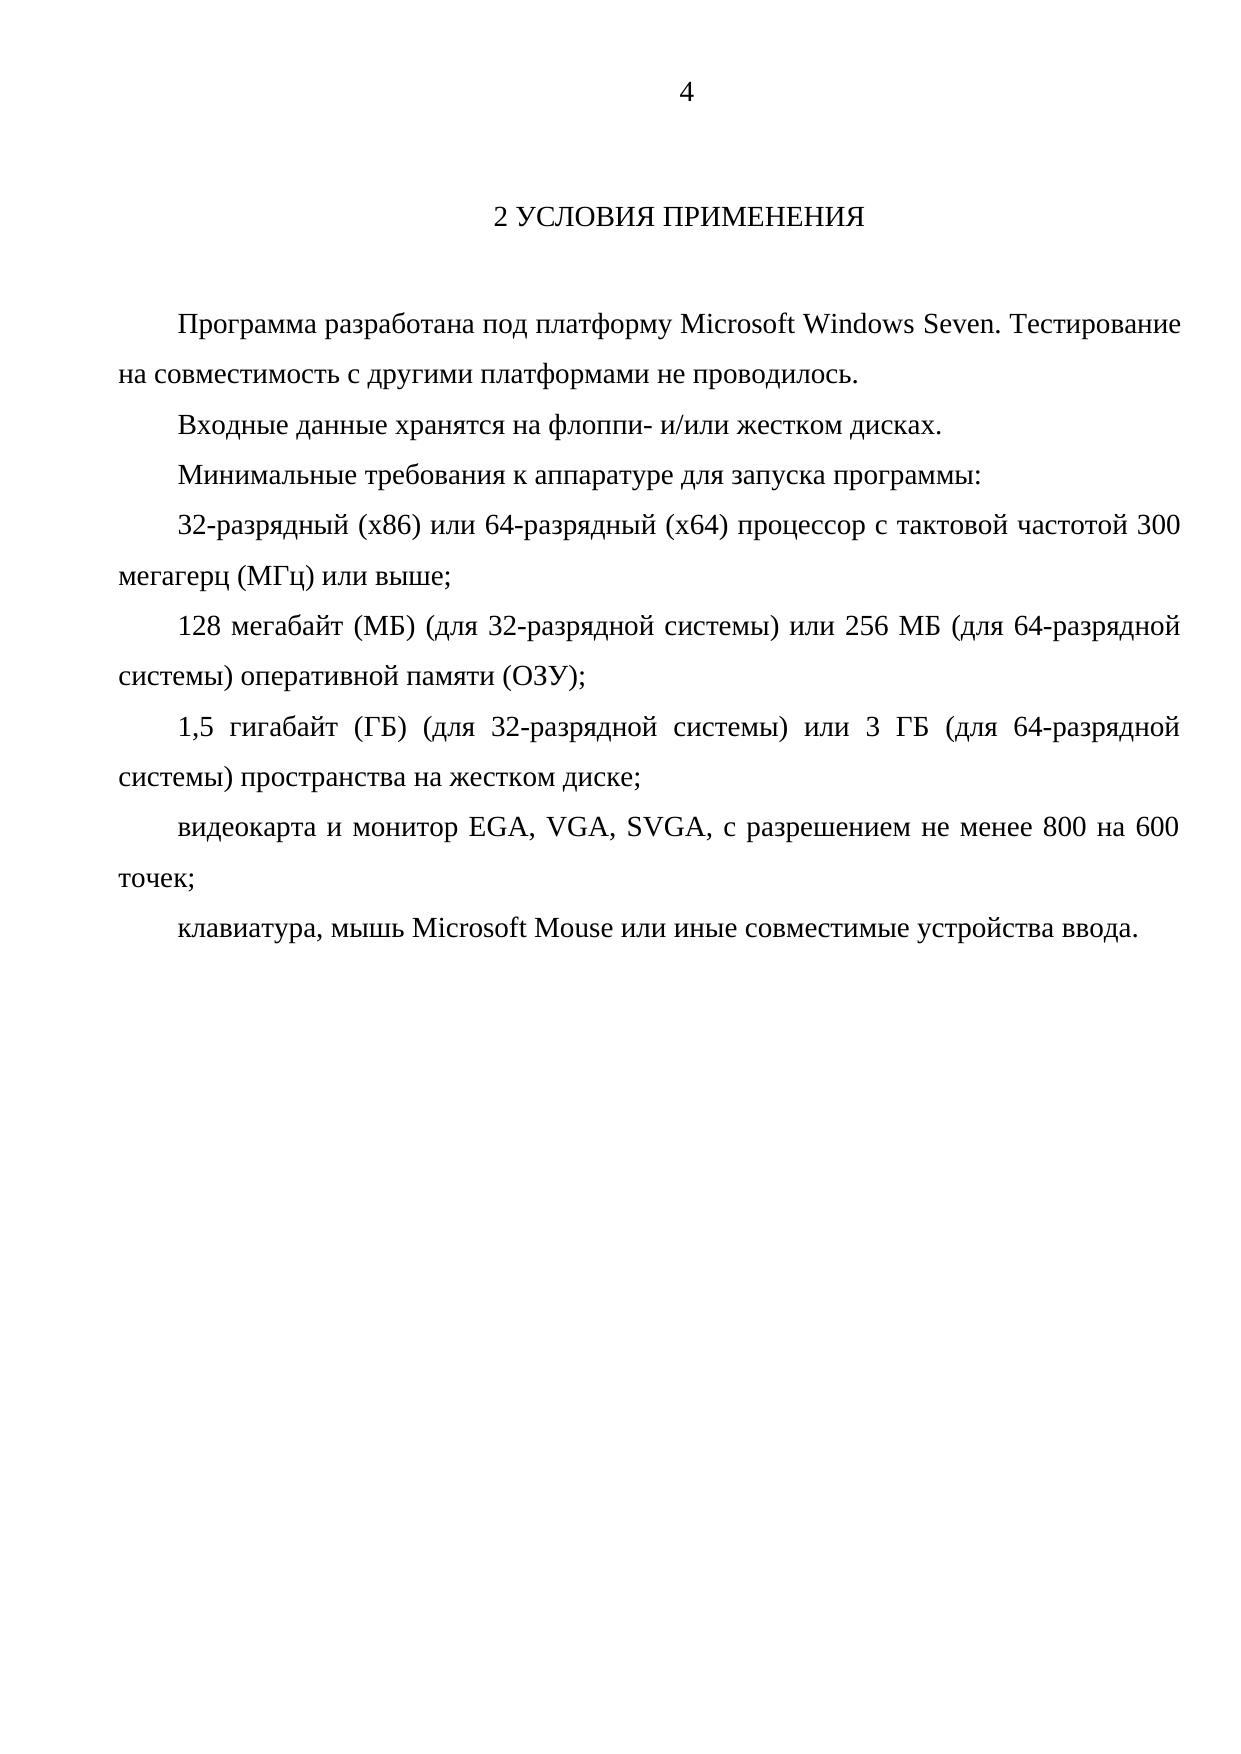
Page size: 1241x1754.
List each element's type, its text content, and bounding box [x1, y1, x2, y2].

text 32-разрядный (x86) или 64-разрядный (x64) процессор с тактовой частотой 300 мегагерц (МГц) или выше; [118, 507, 1181, 591]
text видеокарта и монитор EGA, VGA, SVGA, c разрешением не менее 800 на 600 точек; [118, 809, 1181, 893]
text 1,5 гигабайт (ГБ) (для 32-разрядной системы) или 3 ГБ (для 64-разрядной системы) пространства на жестком диске; [118, 709, 1181, 793]
text Программа разработана под платформу Microsoft Windows Seven. Тестирование на совместимость с другими платформами не проводилось. [118, 306, 1181, 390]
text Минимальные требования к аппаратуре для запуска программы: [118, 457, 1181, 491]
text клавиатура, мышь Microsoft Mouse или иные совместимые устройства ввода. [118, 910, 1181, 943]
text 128 мегабайт (МБ) (для 32-разрядной системы) или 256 МБ (для 64-разрядной системы) оперативной памяти (ОЗУ); [118, 608, 1181, 692]
text Входные данные хранятся на флоппи- и/или жестком дисках. [118, 407, 1181, 440]
subtitle Условия применения [118, 199, 1181, 233]
